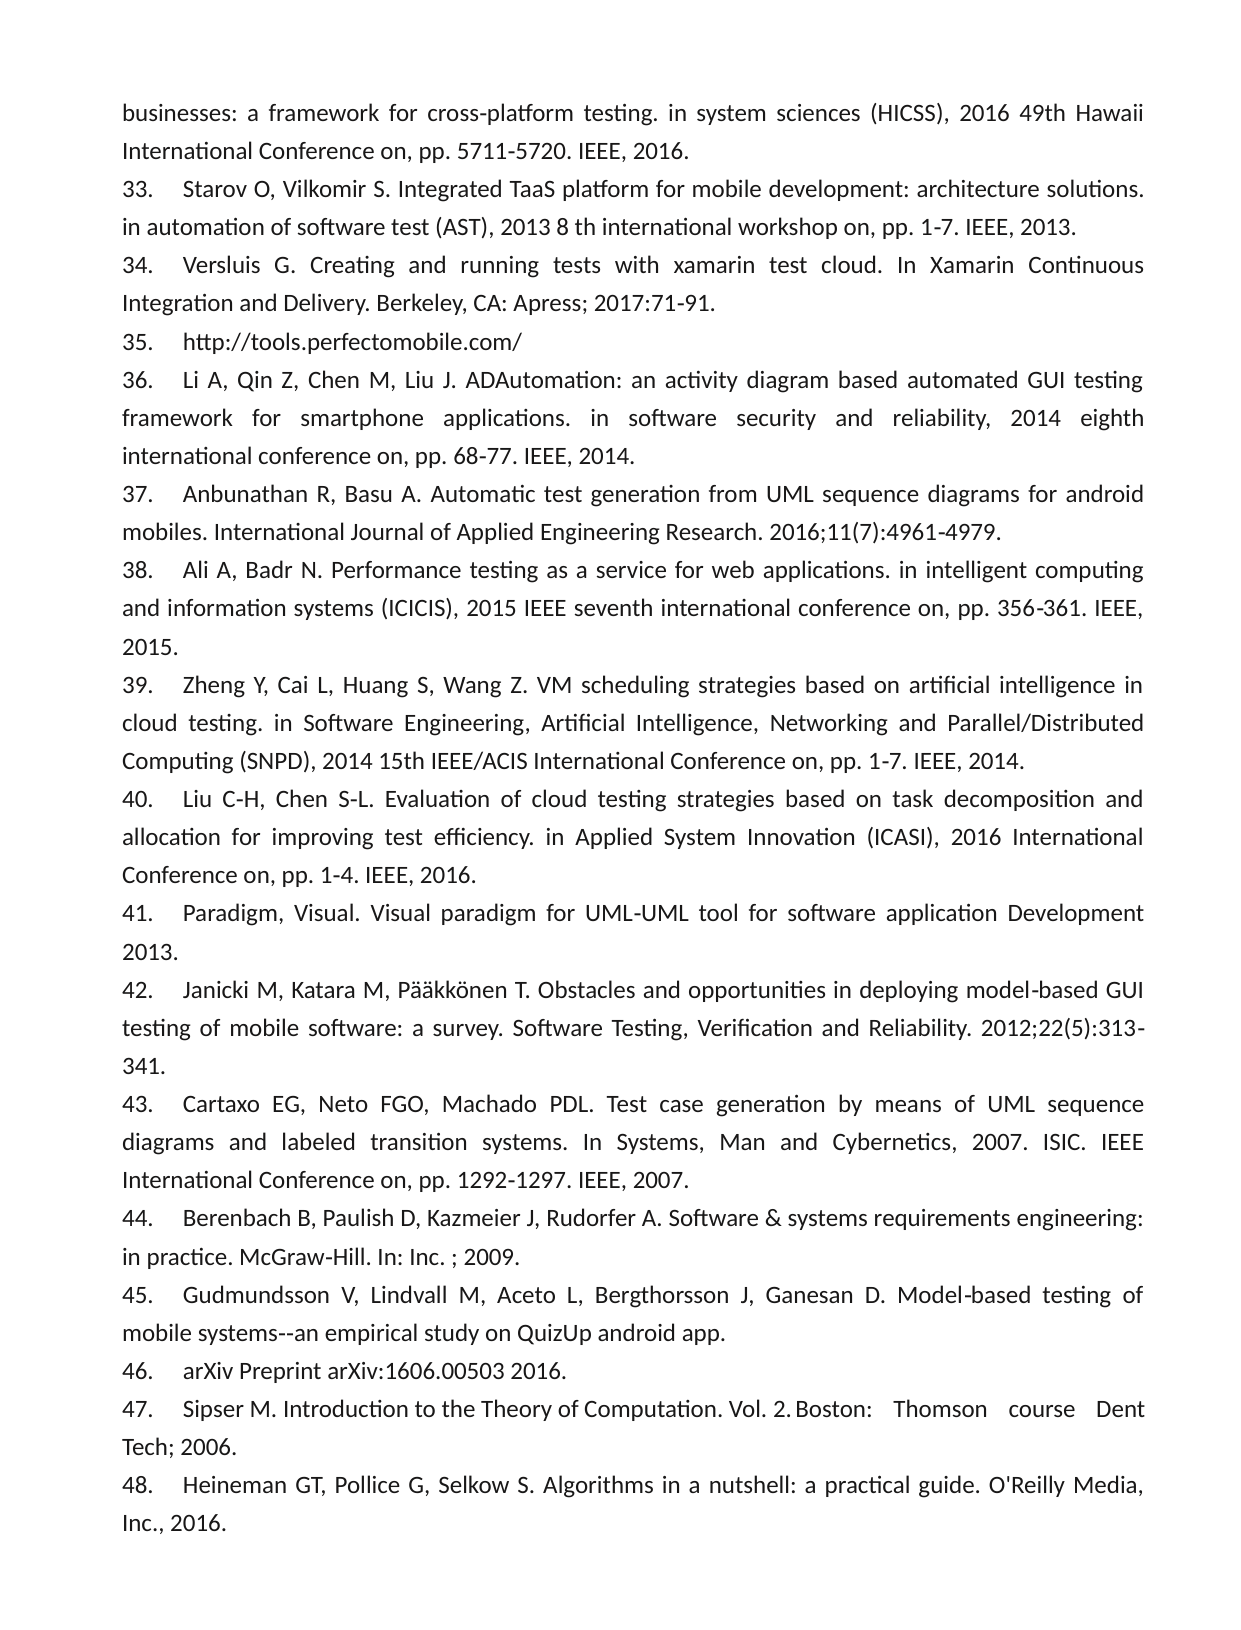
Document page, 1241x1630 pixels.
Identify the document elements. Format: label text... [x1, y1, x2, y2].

list Cartaxo EG, Neto FGO, Machado PDL. Test case generation by means of UML sequence diagrams and labeled transition systems. In Systems, Man and Cybernetics, 2007. ISIC. IEEE International Conference on, pp. 1292‐1297. IEEE, 2007. [122, 1088, 1145, 1195]
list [122, 97, 1145, 166]
list Li A, Qin Z, Chen M, Liu J. ADAutomation: an activity diagram based automated GUI testing framework for smartphone applications. in software security and reliability, 2014 eighth international conference on, pp. 68‐77. IEEE, 2014. [122, 364, 1145, 471]
list Starov O, Vilkomir S. Integrated TaaS platform for mobile development: architecture solutions. in automation of software test (AST), 2013 8 th international workshop on, pp. 1‐7. IEEE, 2013. [122, 173, 1145, 242]
list Janicki M, Katara M, Pääkkönen T. Obstacles and opportunities in deploying model‐based GUI testing of mobile software: a survey. Software Testing, Verification and Reliability. 2012;22(5):313‐341. [122, 974, 1145, 1081]
list Versluis G. Creating and running tests with xamarin test cloud. In Xamarin Continuous Integration and Delivery. Berkeley, CA: Apress; 2017:71‐91. [122, 249, 1145, 318]
list Paradigm, Visual. Visual paradigm for UML‐UML tool for software application Development 2013. [122, 897, 1145, 966]
list http://tools.perfectomobile.com/ [122, 326, 1145, 356]
list arXiv Preprint arXiv:1606.00503 2016. [122, 1355, 1145, 1386]
list Anbunathan R, Basu A. Automatic test generation from UML sequence diagrams for android mobiles. International Journal of Applied Engineering Research. 2016;11(7):4961‐4979. [122, 478, 1145, 547]
list Heineman GT, Pollice G, Selkow S. Algorithms in a nutshell: a practical guide. O'Reilly Media, Inc., 2016. [122, 1469, 1145, 1538]
list Liu C‐H, Chen S‐L. Evaluation of cloud testing strategies based on task decomposition and allocation for improving test efficiency. in Applied System Innovation (ICASI), 2016 International Conference on, pp. 1‐4. IEEE, 2016. [122, 783, 1145, 890]
list Ali A, Badr N. Performance testing as a service for web applications. in intelligent computing and information systems (ICICIS), 2015 IEEE seventh international conference on, pp. 356‐361. IEEE, 2015. [122, 554, 1145, 661]
list Sipser M. Introduction to the Theory of Computation. Vol. 2. Boston: Thomson course Dent Tech; 2006. [122, 1393, 1145, 1462]
list Zheng Y, Cai L, Huang S, Wang Z. VM scheduling strategies based on artificial intelligence in cloud testing. in Software Engineering, Artificial Intelligence, Networking and Parallel/Distributed Computing (SNPD), 2014 15th IEEE/ACIS International Conference on, pp. 1‐7. IEEE, 2014. [122, 669, 1145, 776]
list Gudmundsson V, Lindvall M, Aceto L, Bergthorsson J, Ganesan D. Model‐based testing of mobile systems‐‐an empirical study on QuizUp android app. [122, 1279, 1145, 1347]
list Berenbach B, Paulish D, Kazmeier J, Rudorfer A. Software & systems requirements engineering: in practice. McGraw‐Hill. In: Inc. ; 2009. [122, 1202, 1145, 1271]
